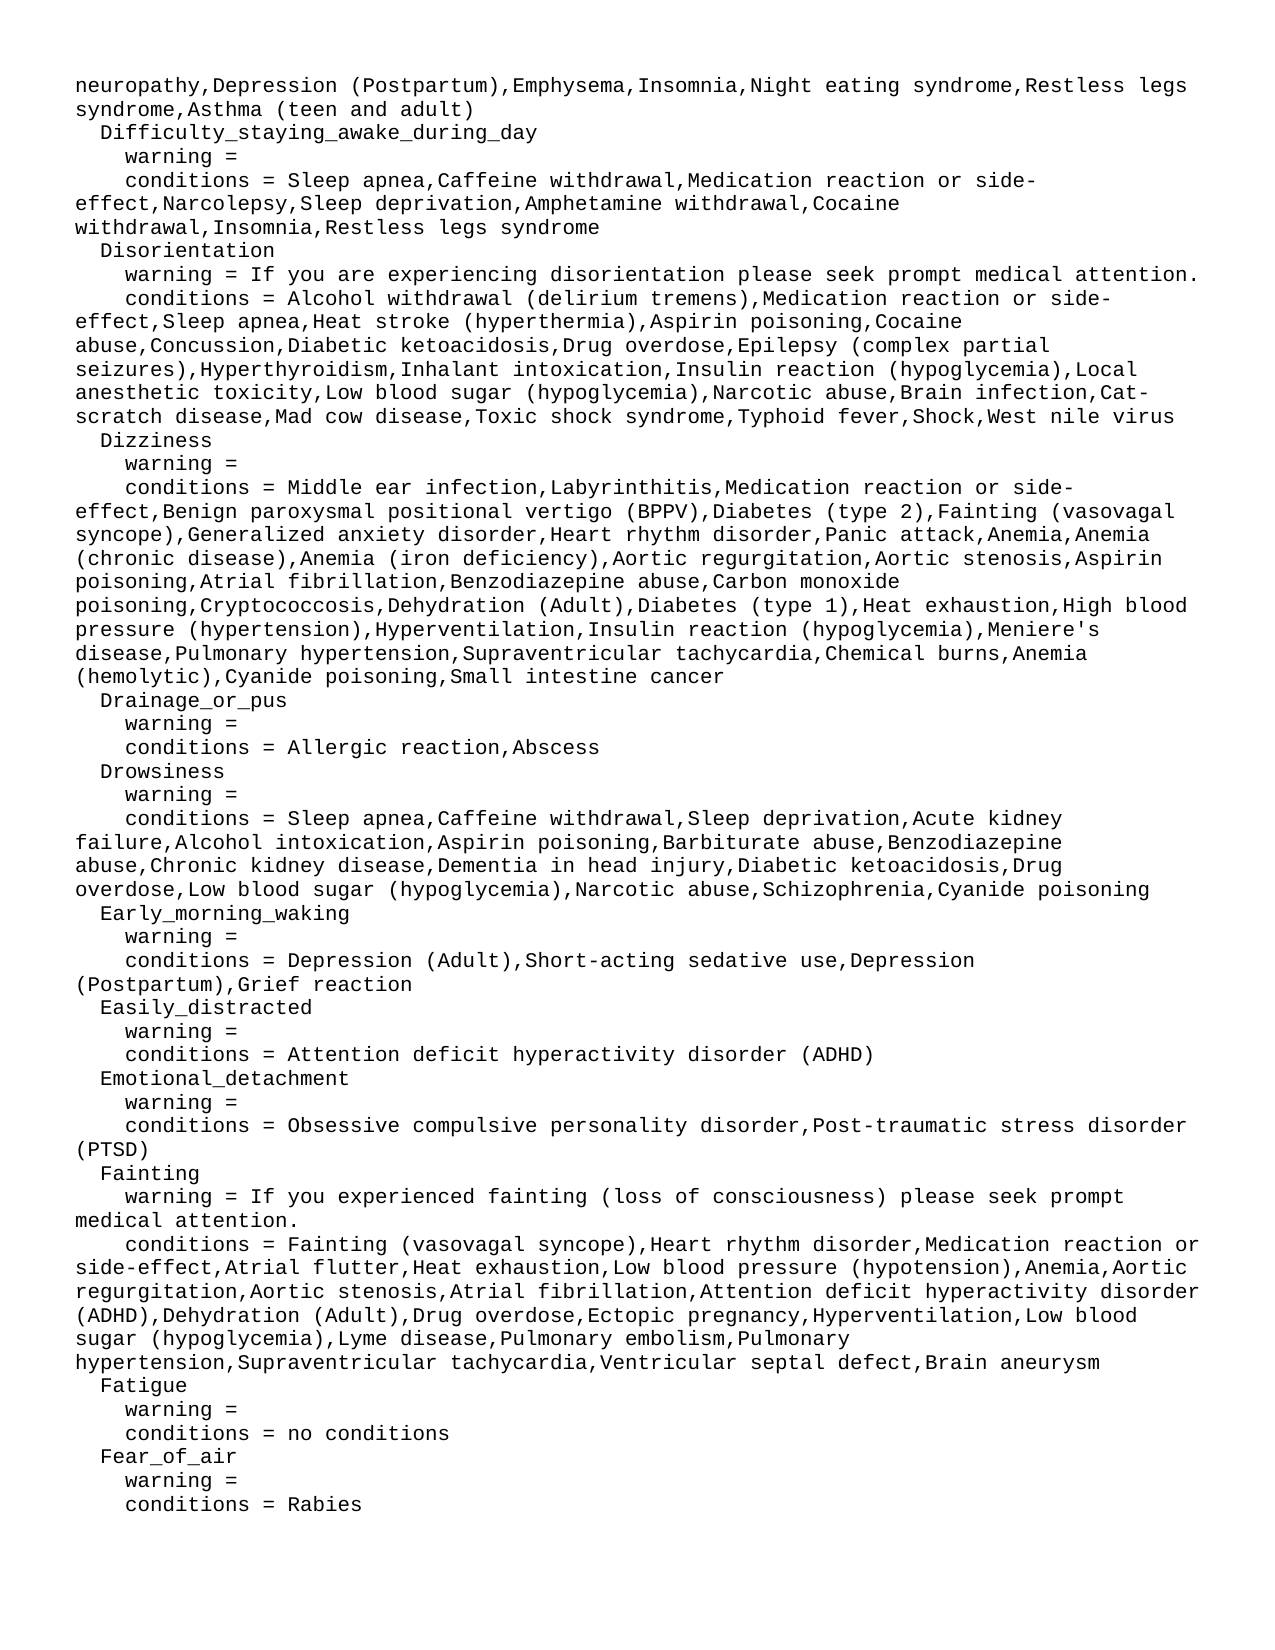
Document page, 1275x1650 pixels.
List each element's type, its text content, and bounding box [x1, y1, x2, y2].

text Fainting warning = If you experienced fainting (loss of consciousness) please seek prompt medical attention. conditions = Fainting (vasovagal syncope),Heart rhythm disorder,Medication reaction or side-effect,Atrial flutter,Heat exhaustion,Low blood pressure (hypotension),Anemia,Aortic regurgitation,Aortic stenosis,Atrial fibrillation,Attention deficit hyperactivity disorder (ADHD),Dehydration (Adult),Drug overdose,Ectopic pregnancy,Hyperventilation,Low blood sugar (hypoglycemia),Lyme disease,Pulmonary embolism,Pulmonary hypertension,Supraventricular tachycardia,Ventricular septal defect,Brain aneurysm [75, 1163, 1200, 1376]
text Drainage_or_pus warning = conditions = Allergic reaction,Abscess [75, 690, 1200, 761]
text Drowsiness warning = conditions = Sleep apnea,Caffeine withdrawal,Sleep deprivation,Acute kidney failure,Alcohol intoxication,Aspirin poisoning,Barbiturate abuse,Benzodiazepine abuse,Chronic kidney disease,Dementia in head injury,Diabetic ketoacidosis,Drug overdose,Low blood sugar (hypoglycemia),Narcotic abuse,Schizophrenia,Cyanide poisoning [75, 761, 1200, 903]
text Fatigue warning = conditions = no conditions [75, 1376, 1200, 1446]
text Dizziness warning = conditions = Middle ear infection,Labyrinthitis,Medication reaction or side-effect,Benign paroxysmal positional vertigo (BPPV),Diabetes (type 2),Fainting (vasovagal syncope),Generalized anxiety disorder,Heart rhythm disorder,Panic attack,Anemia,Anemia (chronic disease),Anemia (iron deficiency),Aortic regurgitation,Aortic stenosis,Aspirin poisoning,Atrial fibrillation,Benzodiazepine abuse,Carbon monoxide poisoning,Cryptococcosis,Dehydration (Adult),Diabetes (type 1),Heat exhaustion,High blood pressure (hypertension),Hyperventilation,Insulin reaction (hypoglycemia),Meniere's disease,Pulmonary hypertension,Supraventricular tachycardia,Chemical burns,Anemia (hemolytic),Cyanide poisoning,Small intestine cancer [75, 430, 1200, 690]
text Easily_distracted warning = conditions = Attention deficit hyperactivity disorder (ADHD) [75, 997, 1200, 1068]
text Early_morning_waking warning = conditions = Depression (Adult),Short-acting sedative use,Depression (Postpartum),Grief reaction [75, 903, 1200, 997]
text Emotional_detachment warning = conditions = Obsessive compulsive personality disorder,Post-traumatic stress disorder (PTSD) [75, 1068, 1200, 1163]
text Disorientation warning = If you are experiencing disorientation please seek prompt medical attention. conditions = Alcohol withdrawal (delirium tremens),Medication reaction or side-effect,Sleep apnea,Heat stroke (hyperthermia),Aspirin poisoning,Cocaine abuse,Concussion,Diabetic ketoacidosis,Drug overdose,Epilepsy (complex partial seizures),Hyperthyroidism,Inhalant intoxication,Insulin reaction (hypoglycemia),Local anesthetic toxicity,Low blood sugar (hypoglycemia),Narcotic abuse,Brain infection,Cat-scratch disease,Mad cow disease,Toxic shock syndrome,Typhoid fever,Shock,West nile virus [75, 241, 1200, 430]
text Difficulty_staying_awake_during_day warning = conditions = Sleep apnea,Caffeine withdrawal,Medication reaction or side-effect,Narcolepsy,Sleep deprivation,Amphetamine withdrawal,Cocaine withdrawal,Insomnia,Restless legs syndrome [75, 122, 1200, 241]
text Fear_of_air warning = conditions = Rabies [75, 1446, 1200, 1517]
